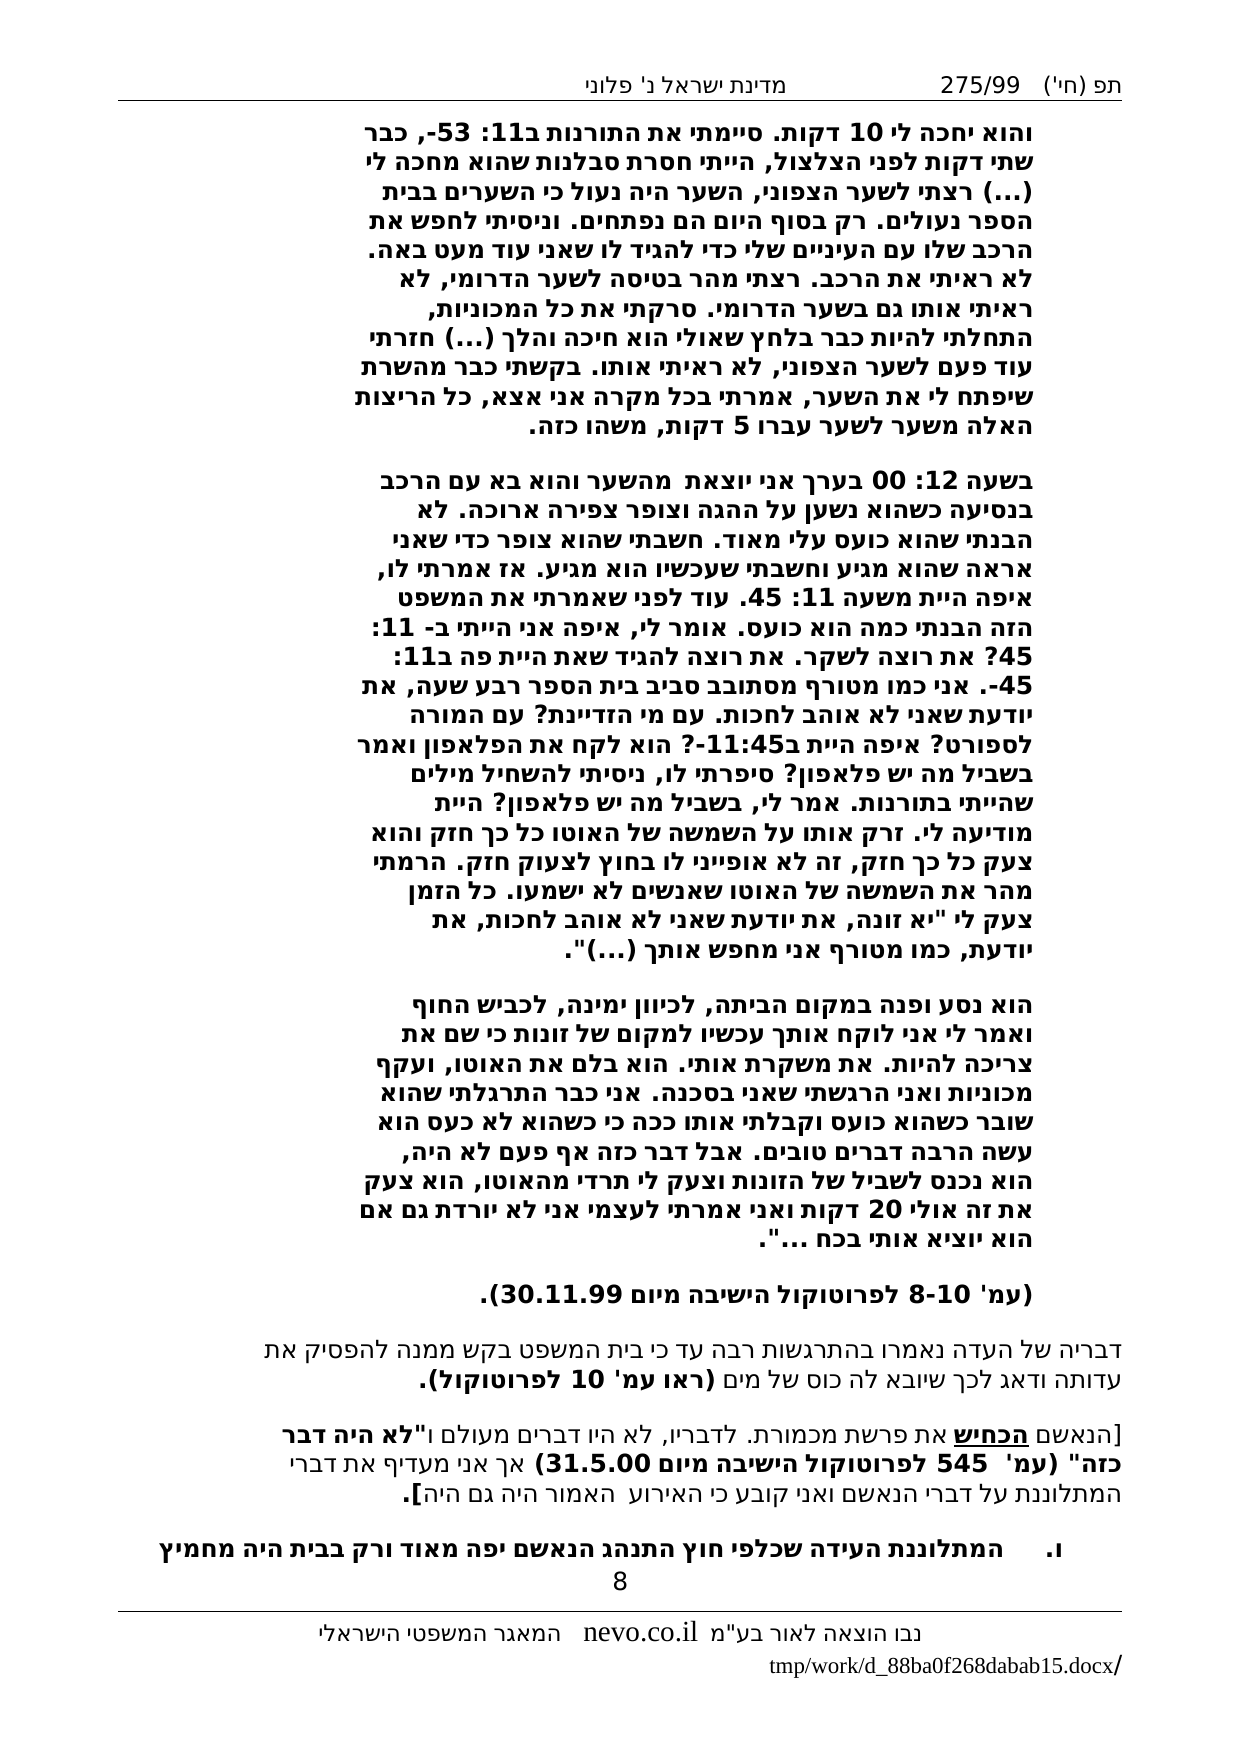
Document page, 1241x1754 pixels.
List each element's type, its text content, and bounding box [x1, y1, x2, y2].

text ו. המתלוננת העידה שכלפי חוץ התנהג הנאשם יפה מאוד ורק בבית היה מחמיץ [118, 1534, 1122, 1563]
text [הנאשם הכחיש את פרשת מכמורת. לדבריו, לא היו דברים מעולם ו"לא היה דבר כזה" (עמ' 545 לפרוטוקול הישיבה מיום 31.5.00) אך אני מעדיף את דברי המתלוננת על דברי הנאשם ואני קובע כי האירוע האמור היה גם היה]. [235, 1420, 1122, 1508]
text הוא נסע ופנה במקום הביתה, לכיוון ימינה, לכביש החוף ואמר לי אני לוקח אותך עכשיו למקום של זונות כי שם את צריכה להיות. את משקרת אותי. הוא בלם את האוטו, ועקף מכוניות ואני הרגשתי שאני בסכנה. אני כבר התרגלתי שהוא שובר כשהוא כועס וקבלתי אותו ככה כי כשהוא לא כעס הוא עשה הרבה דברים טובים. אבל דבר כזה אף פעם לא היה, הוא נכנס לשביל של הזונות וצעק לי תרדי מהאוטו, הוא צעק את זה אולי 20 דקות ואני אמרתי לעצמי אני לא יורדת גם אם הוא יוציא אותי בכח ...". [353, 990, 1033, 1254]
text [353, 118, 1033, 440]
text בשעה 12:ו 00 בערך אני יוצאת מהשער והוא בא עם הרכב בנסיעה כשהוא נשען על ההגה וצופר צפירה ארוכה. לא הבנתי שהוא כועס עלי מאוד. חשבתי שהוא צופר כדי שאני אראה שהוא מגיע וחשבתי שעכשיו הוא מגיע. אז אמרתי לו, איפה היית משעה 11:נ 45. עוד לפני שאמרתי את המשפט הזה הבנתי כמה הוא כועס. אומר לי, איפה אני הייתי ב- 11:ב 45? את רוצה לשקר. את רוצה להגיד שאת היית פה ב11:ו 45-. אני כמו מטורף מסתובב סביב בית הספר רבע שעה, את יודעת שאני לא אוהב לחכות. עם מי הזדיינת? עם המורה לספורט? איפה היית ב11:45-? הוא לקח את הפלאפון ואמר בשביל מה יש פלאפון? סיפרתי לו, ניסיתי להשחיל מילים שהייתי בתורנות. אמר לי, בשביל מה יש פלאפון? היית מודיעה לי. זרק אותו על השמשה של האוטו כל כך חזק והוא צעק כל כך חזק, זה לא אופייני לו בחוץ לצעוק חזק. הרמתי מהר את השמשה של האוטו שאנשים לא ישמעו. כל הזמן צעק לי "יא זונה, את יודעת שאני לא אוהב לחכות, את יודעת, כמו מטורף אני מחפש אותך (...)". [353, 466, 1033, 964]
text (עמ' 8-10 לפרוטוקול הישיבה מיום 30.11.99). [353, 1280, 1033, 1309]
text דבריה של העדה נאמרו בהתרגשות רבה עד כי בית המשפט בקש ממנה להפסיק את עדותה ודאג לכך שיובא לה כוס של מים (ראו עמ' 10 לפרוטוקול). [236, 1336, 1122, 1394]
